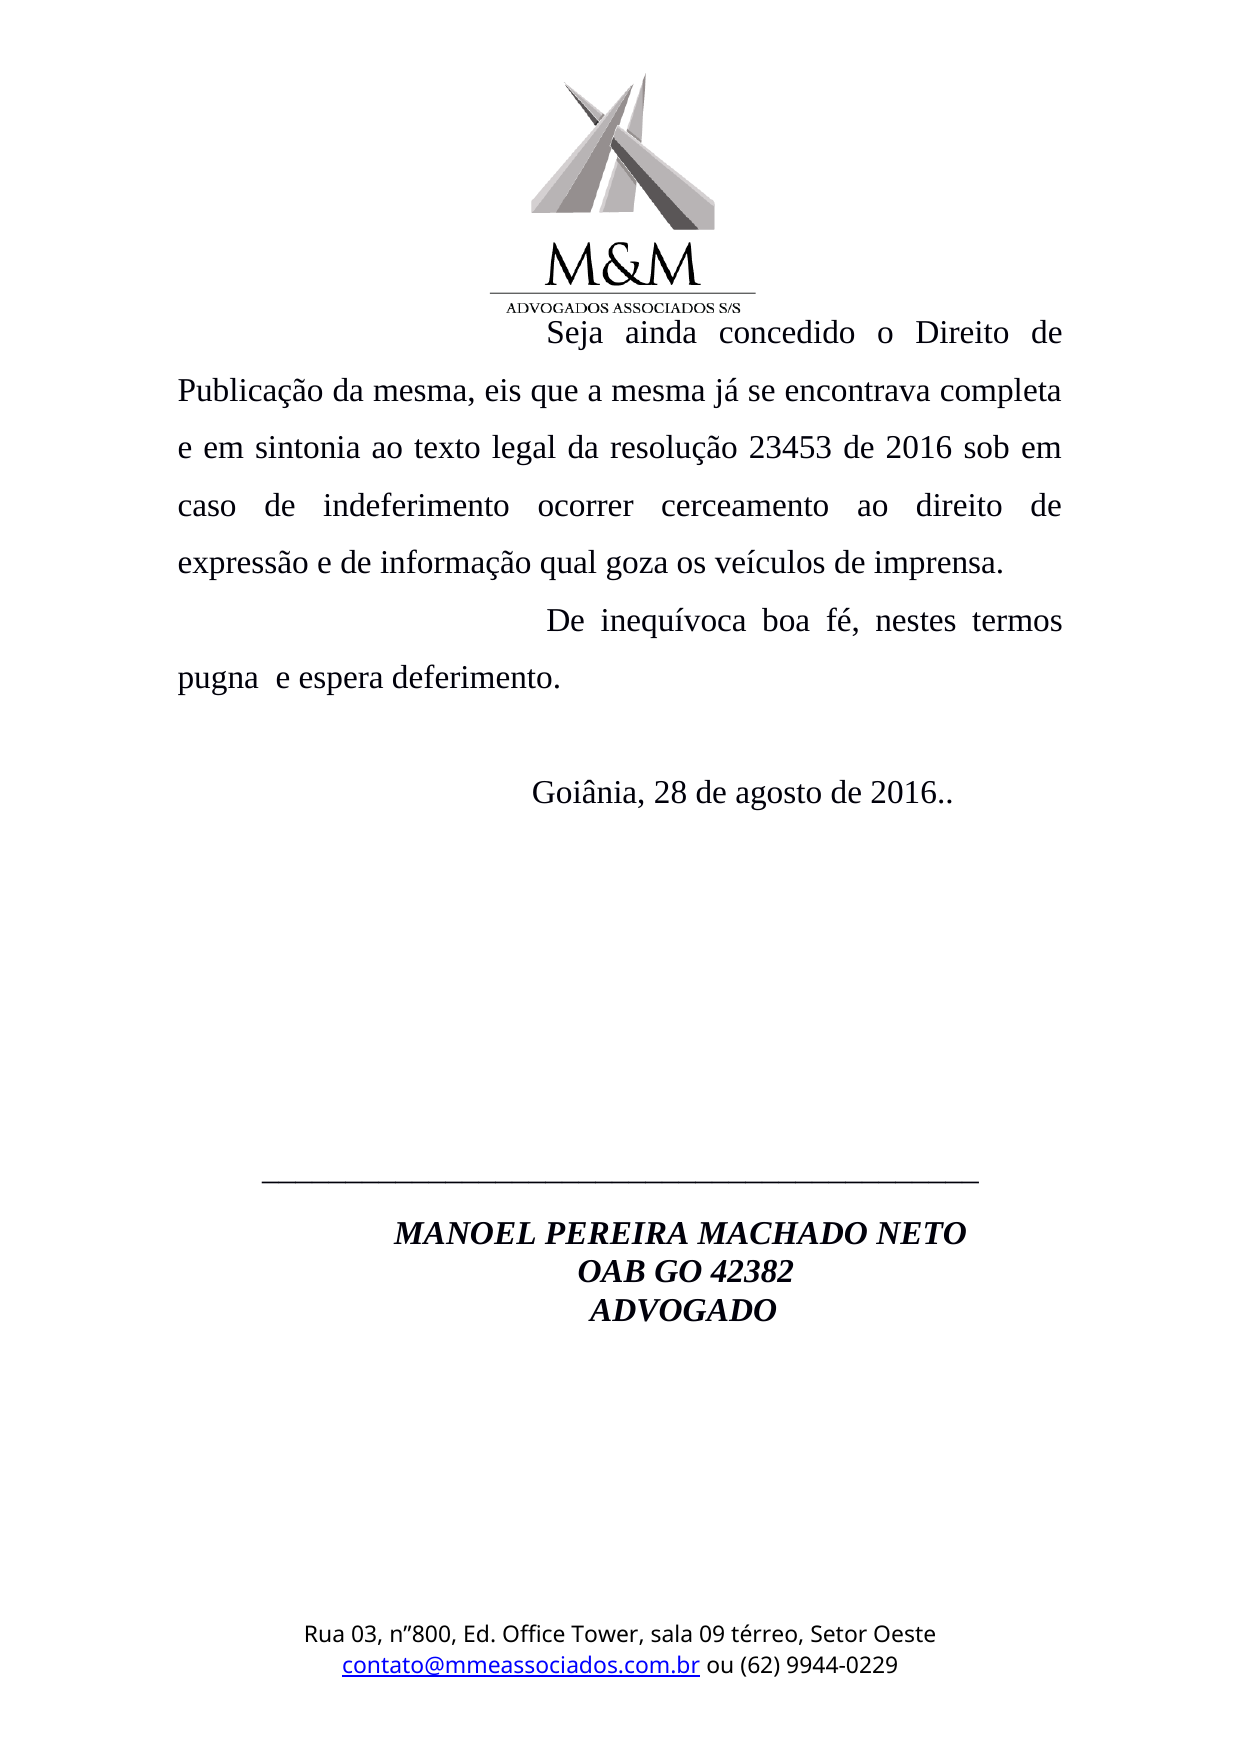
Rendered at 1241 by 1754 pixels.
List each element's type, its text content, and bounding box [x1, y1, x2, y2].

text MANOEL PEREIRA MACHADO NETO [177, 1213, 1063, 1252]
text OAB GO 42382 [177, 1252, 1063, 1290]
text De inequívoca boa fé, nestes termos pugna e espera deferimento. [177, 600, 1063, 696]
list ___________________________________________ [177, 1148, 1063, 1187]
text ADVOGADO [177, 1290, 1063, 1328]
text Seja ainda concedido o Direito de Publicação da mesma, eis que a mesma já se encontrava completa e em sintonia ao texto legal da resolução 23453 de 2016 sob em caso de indeferimento ocorrer cerceamento ao direito de expressão e de informação qual goza os veículos de imprensa. [177, 313, 1063, 581]
list Goiânia, 28 de agosto de 2016.. [177, 773, 1063, 811]
picture [489, 73, 756, 313]
